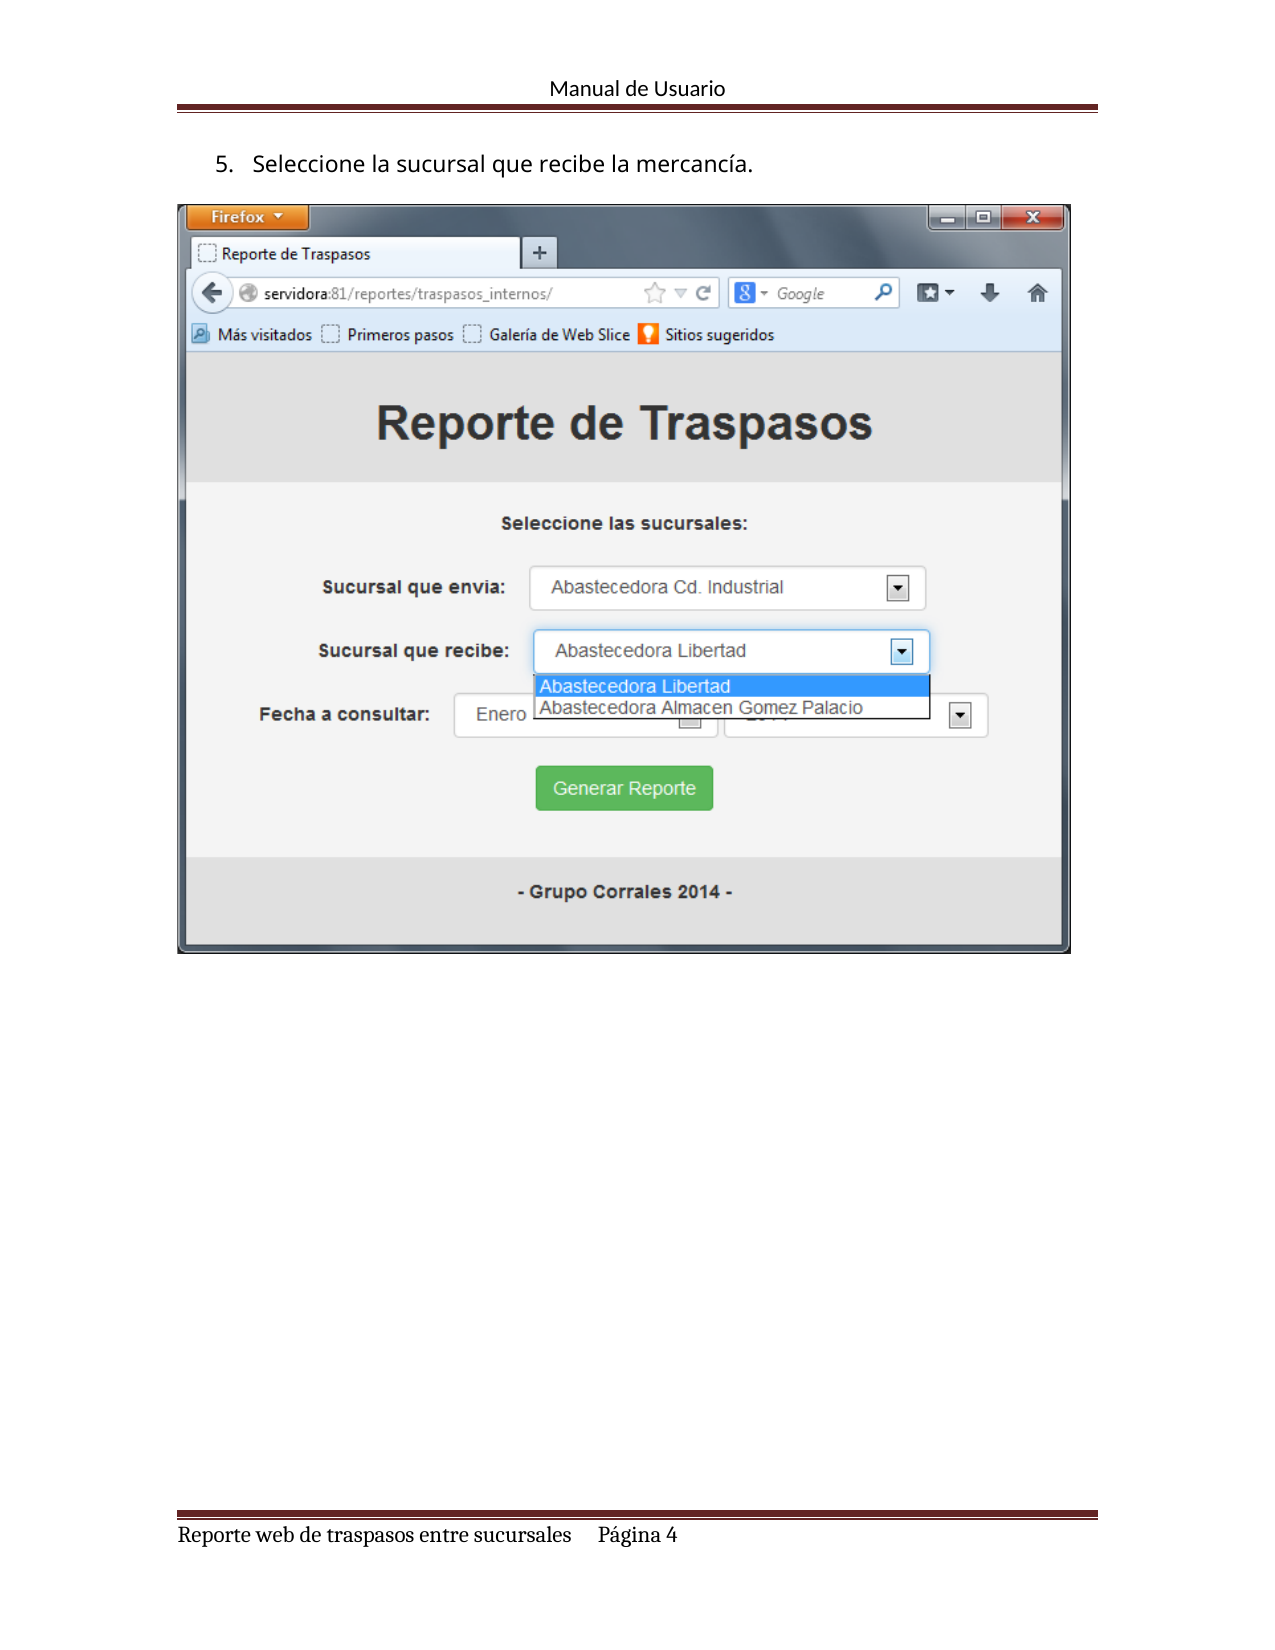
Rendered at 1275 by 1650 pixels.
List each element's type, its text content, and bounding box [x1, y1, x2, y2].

picture [177, 204, 1071, 954]
list Seleccione la sucursal que recibe la mercancía. [215, 148, 1098, 179]
